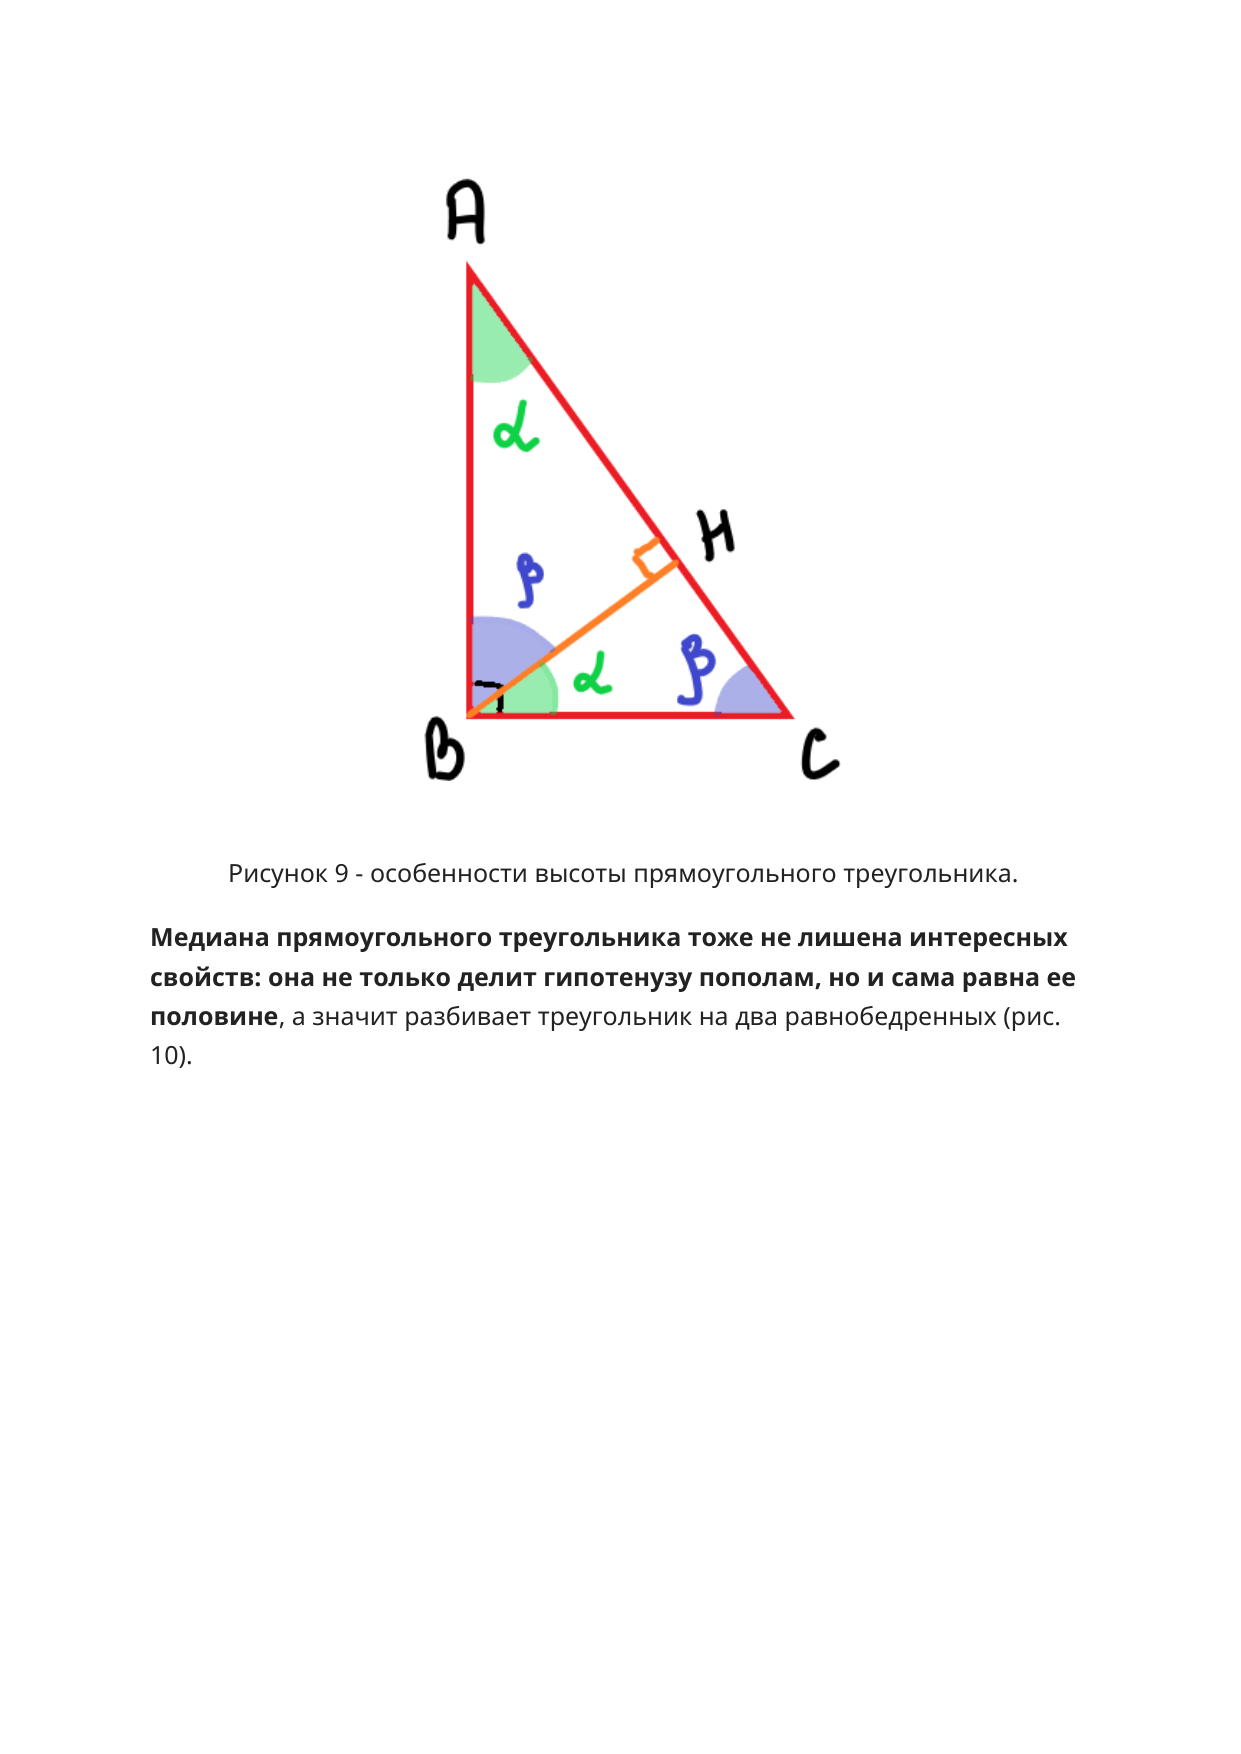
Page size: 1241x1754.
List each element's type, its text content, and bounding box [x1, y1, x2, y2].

text Рисунок 9 - особенности высоты прямоугольного треугольника. [150, 856, 1090, 890]
picture [333, 150, 907, 827]
text Медиана прямоугольного треугольника тоже не лишена интересных свойств: она не только делит гипотенузу пополам, но и сама равна ее половине, а значит разбивает треугольник на два равнобедренных (рис. 10). [150, 920, 1090, 1072]
